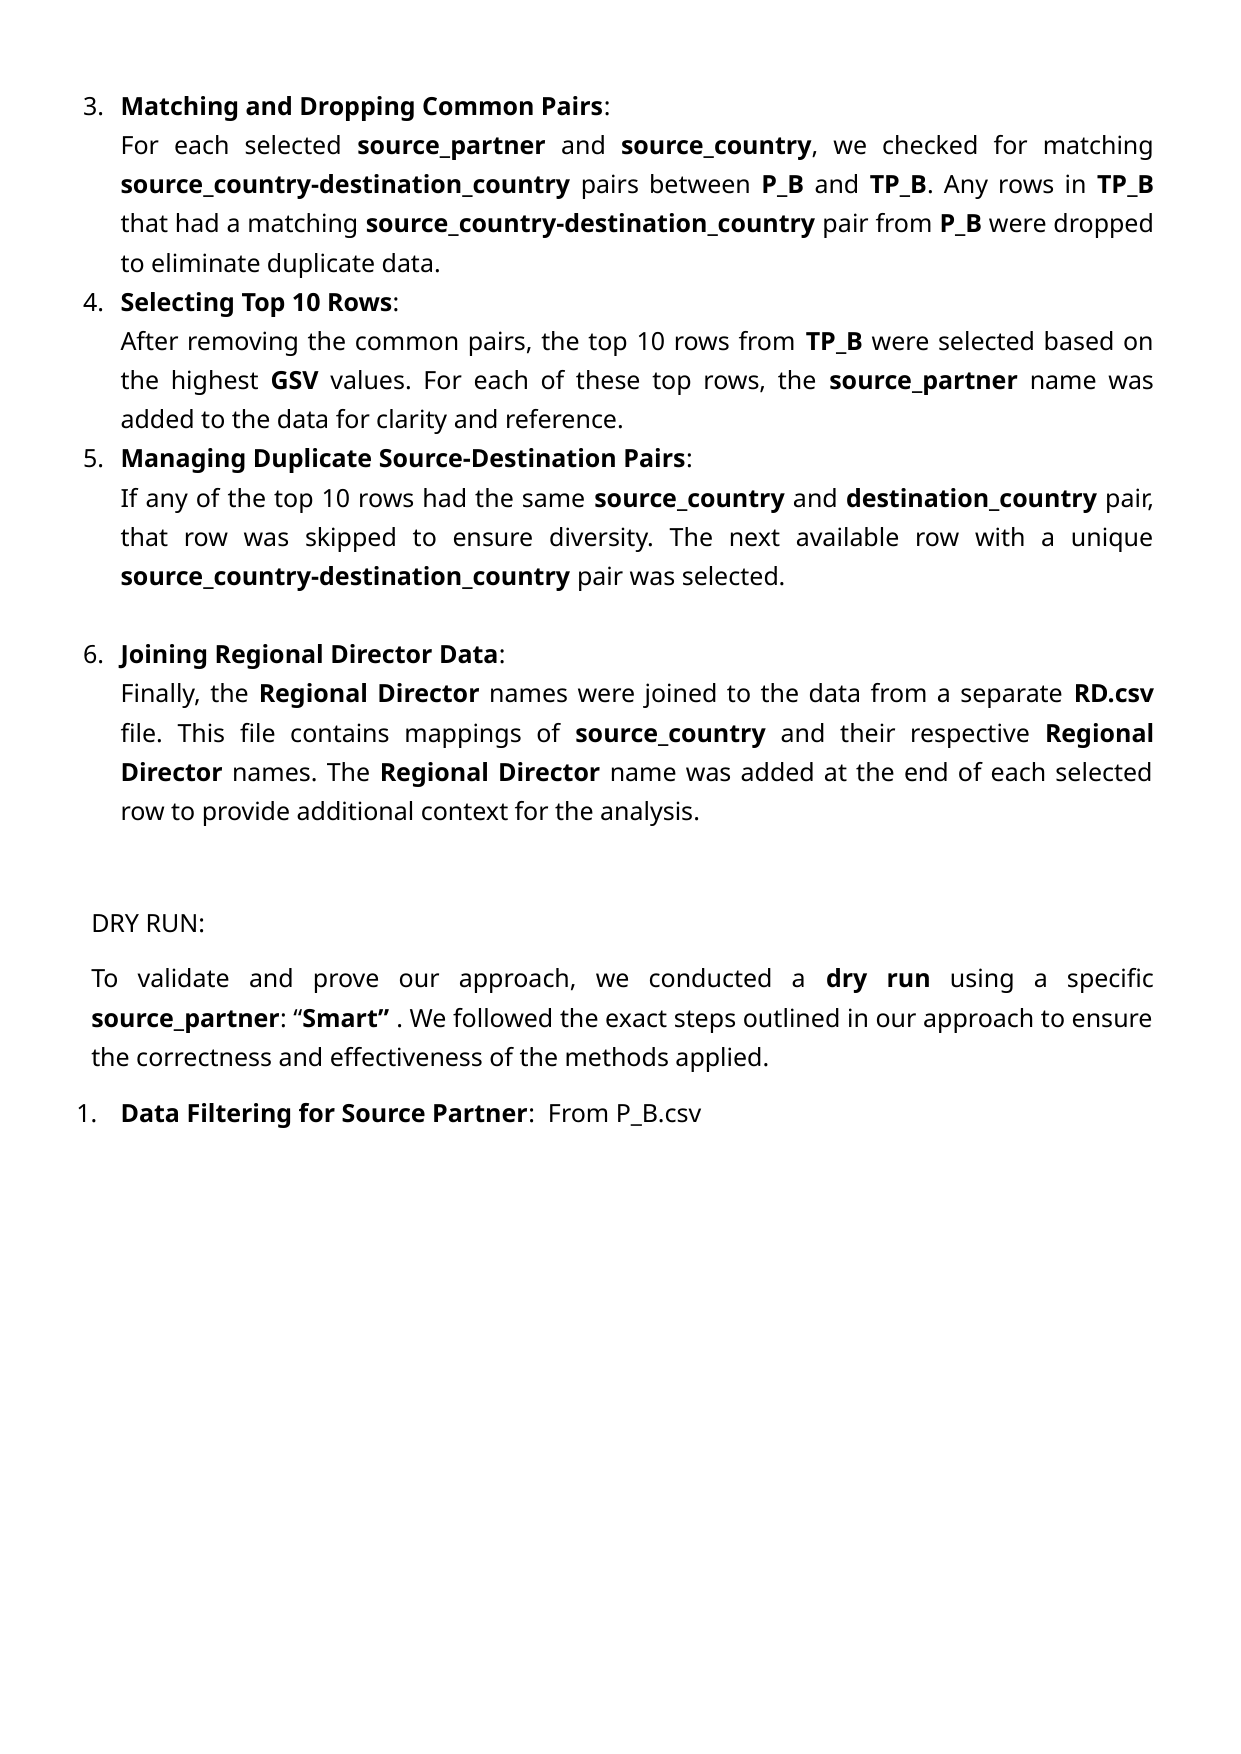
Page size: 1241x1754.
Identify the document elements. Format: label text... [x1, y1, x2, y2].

list After removing the common pairs, the top 10 rows from TP_B were selected based on the highest GSV values. For each of these top rows, the source_partner name was added to the data for clarity and reference. [120, 324, 1154, 436]
text DRY RUN: [91, 905, 1154, 939]
list Matching and Dropping Common Pairs: [83, 89, 1154, 123]
list Selecting Top 10 Rows: [83, 284, 1154, 318]
list Finally, the Regional Director names were joined to the data from a separate RD.csv file. This file contains mappings of source_country and their respective Regional Director names. The Regional Director name was added at the end of each selected row to provide additional context for the analysis. [120, 676, 1154, 828]
list Managing Duplicate Source-Destination Pairs: [83, 441, 1154, 475]
list Data Filtering for Source Partner: From P_B.csv [76, 1095, 1154, 1129]
list For each selected source_partner and source_country, we checked for matching source_country-destination_country pairs between P_B and TP_B. Any rows in TP_B that had a matching source_country-destination_country pair from P_B were dropped to eliminate duplicate data. [120, 128, 1154, 279]
text To validate and prove our approach, we conducted a dry run using a specific source_partner: “Smart” . We followed the exact steps outlined in our approach to ensure the correctness and effectiveness of the methods applied. [91, 961, 1154, 1073]
list If any of the top 10 rows had the same source_country and destination_country pair, that row was skipped to ensure diversity. The next available row with a unique source_country-destination_country pair was selected. [120, 480, 1154, 593]
list Joining Regional Director Data: [83, 637, 1154, 671]
